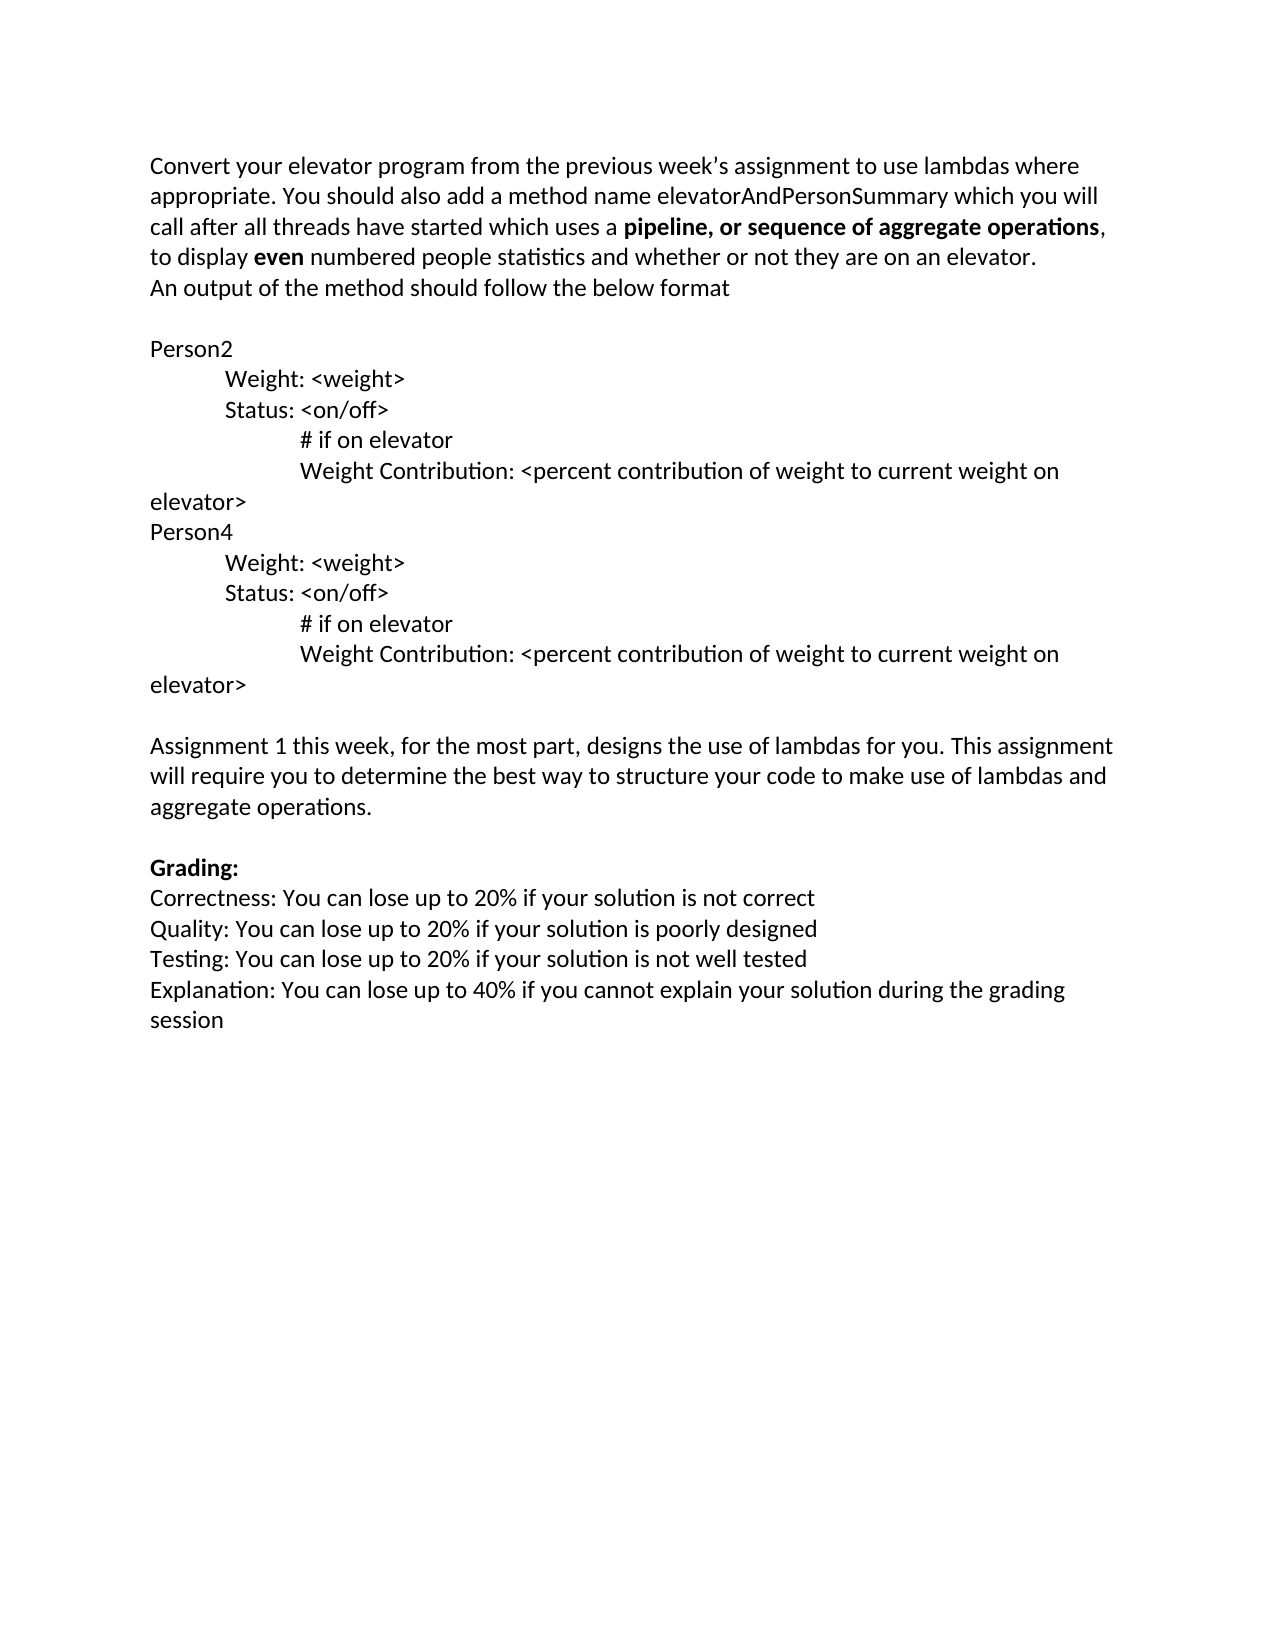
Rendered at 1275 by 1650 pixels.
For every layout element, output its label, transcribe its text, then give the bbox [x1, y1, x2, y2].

text Weight: <weight> [150, 364, 1125, 394]
text Weight Contribution: <percent contribution of weight to current weight on elevator> [150, 638, 1125, 699]
text # if on elevator [150, 425, 1125, 455]
text Grading: Correctness: You can lose up to 20% if your solution is not correct Quality: You can lose up to 20% if your solution is poorly designed Testing: You can lose up to 20% if your solution is not well tested Explanation: You can lose up to 40% if you cannot explain your solution during the grading session [150, 852, 1125, 1035]
text Person4 [150, 516, 1125, 547]
text Weight: <weight> [150, 547, 1125, 577]
text Status: <on/off> [150, 577, 1125, 608]
text Assignment 1 this week, for the most part, designs the use of lambdas for you. This assignment will require you to determine the best way to structure your code to make use of lambdas and aggregate operations. [150, 730, 1125, 821]
text # if on elevator [150, 608, 1125, 638]
text Convert your elevator program from the previous week’s assignment to use lambdas where appropriate. You should also add a method name elevatorAndPersonSummary which you will call after all threads have started which uses a pipeline, or sequence of aggregate operations, to display even numbered people statistics and whether or not they are on an elevator. [150, 150, 1125, 272]
text Person2 [150, 333, 1125, 364]
text An output of the method should follow the below format [150, 272, 1125, 303]
text Status: <on/off> [150, 394, 1125, 425]
text Weight Contribution: <percent contribution of weight to current weight on elevator> [150, 455, 1125, 516]
